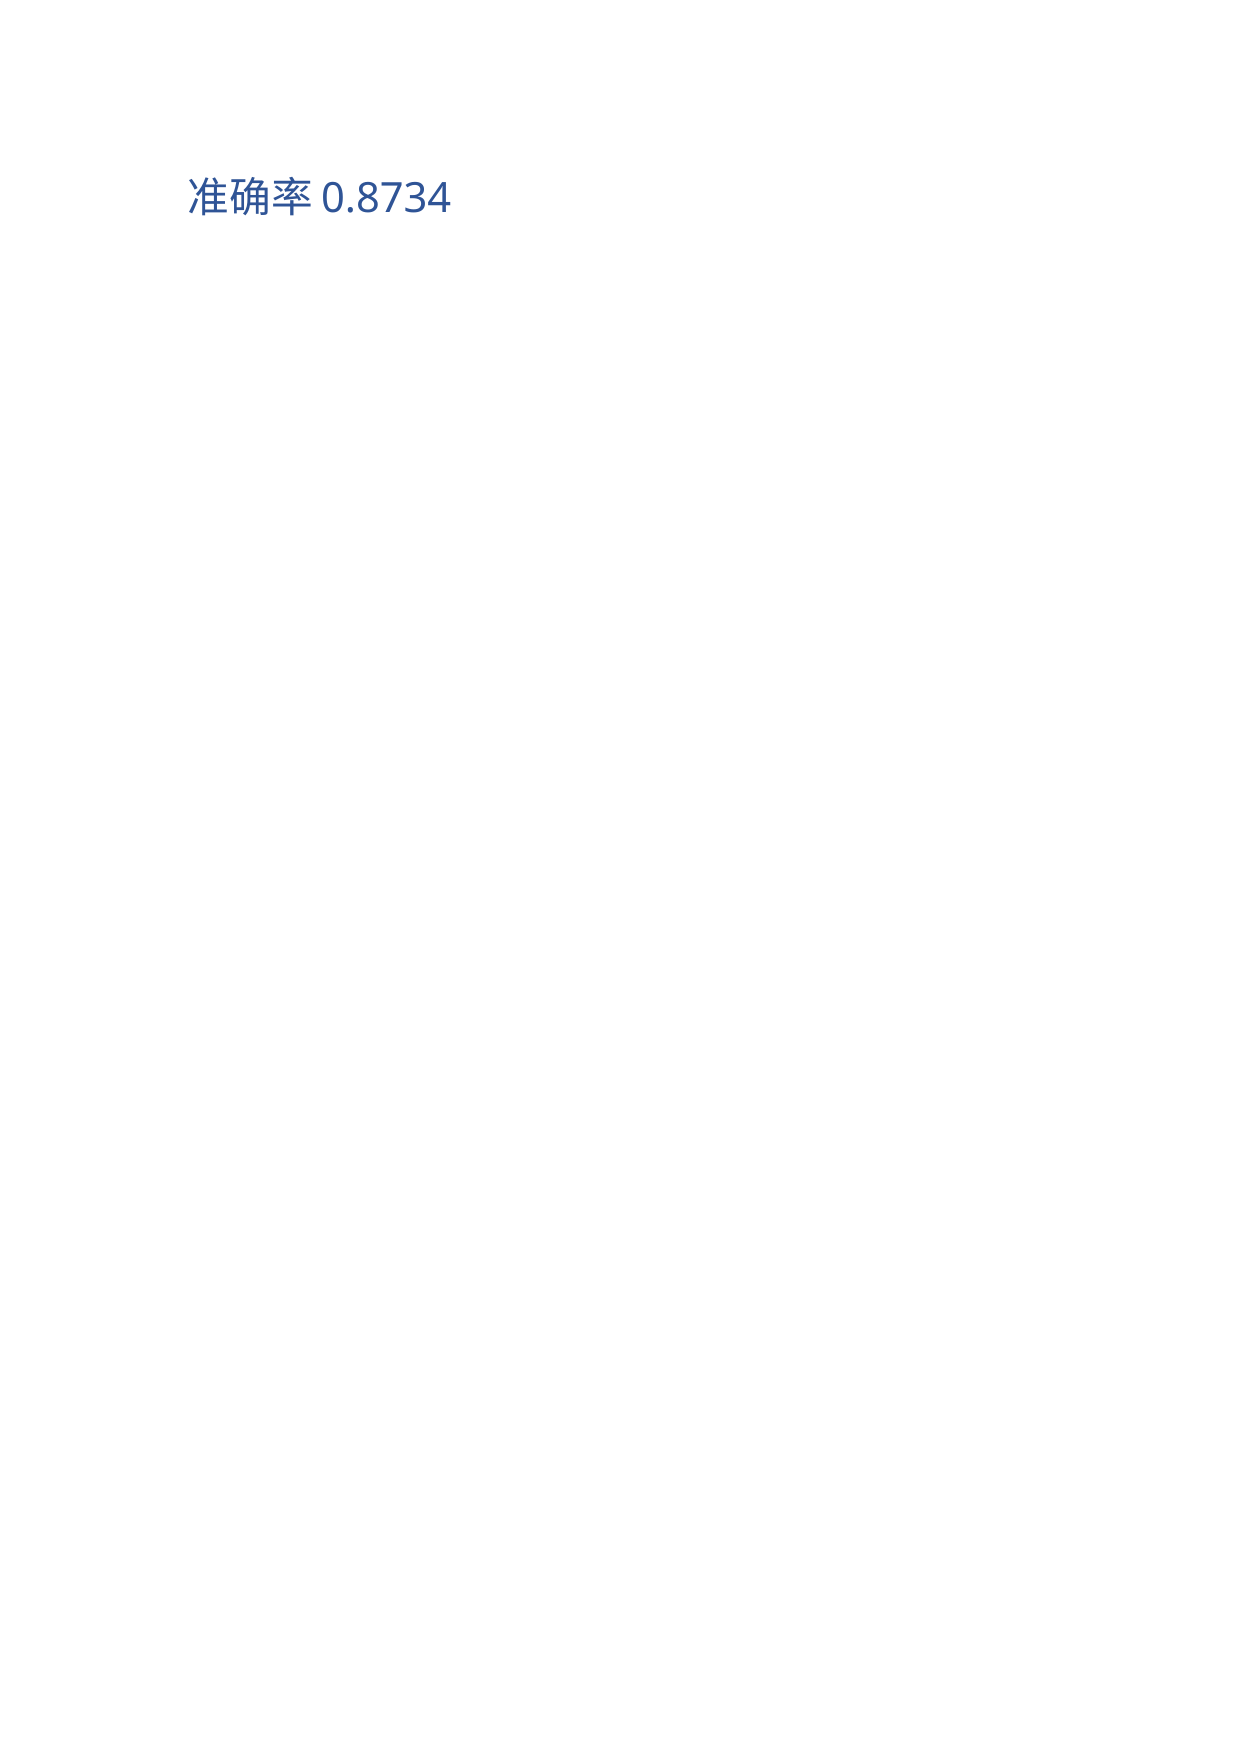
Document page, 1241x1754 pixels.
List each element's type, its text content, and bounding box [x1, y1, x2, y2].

subtitle 准确率0.8734 [187, 162, 1053, 227]
